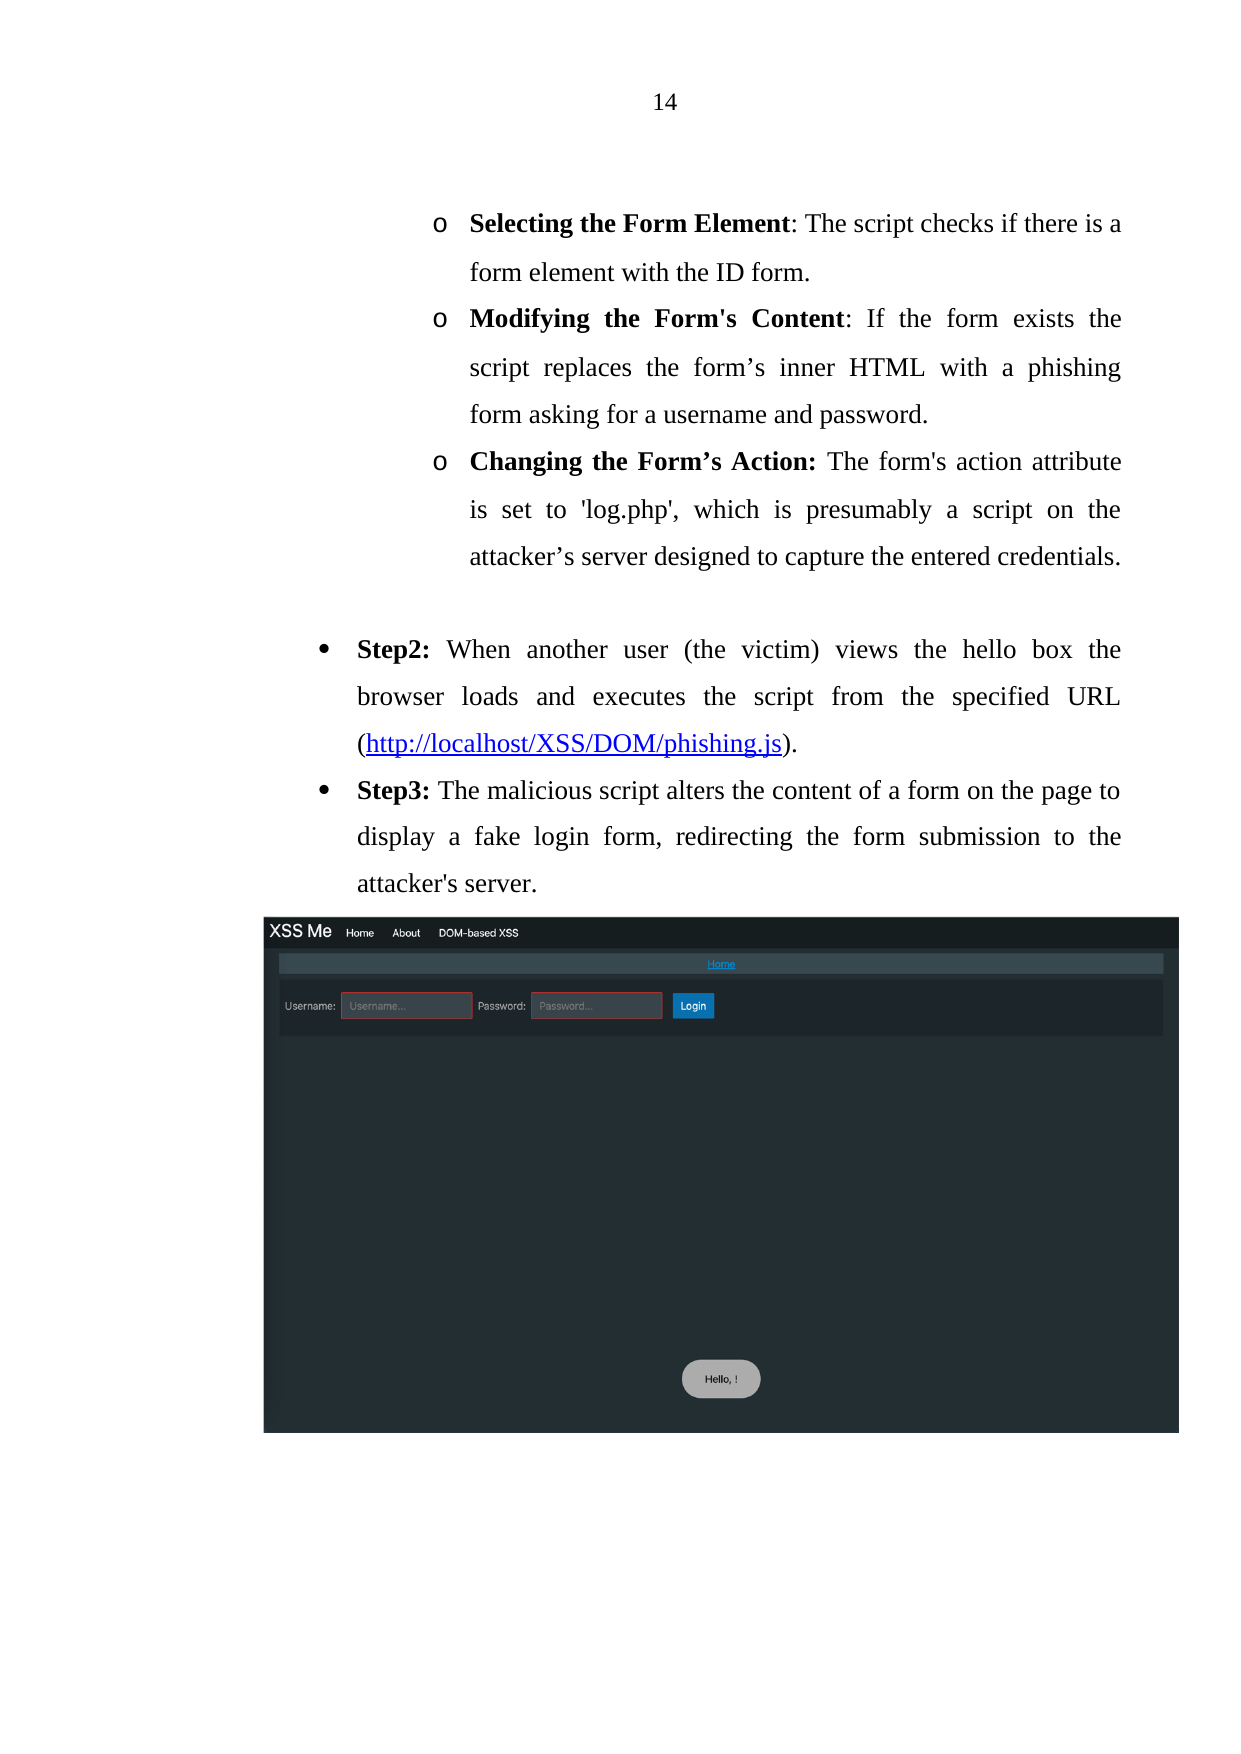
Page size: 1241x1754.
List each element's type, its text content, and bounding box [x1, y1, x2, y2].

list Step2: When another user (the victim) views the hello box the browser loads and executes the script from the specified URL (http://localhost/XSS/DOM/phishing.js). [319, 634, 1122, 758]
list Selecting the Form Element: The script checks if there is a form element with the ID form. [432, 207, 1122, 287]
list Changing the Form’s Action: The form's action attribute is set to 'log.php', which is presumably a script on the attacker’s server designed to capture the entered credentials. [432, 445, 1122, 571]
picture [263, 916, 1179, 1433]
list Step3: The malicious script alters the content of a form on the page to display a fake login form, redirecting the form submission to the attacker's server. [319, 774, 1122, 898]
list Modifying the Form's Content: If the form exists the script replaces the form’s inner HTML with a phishing form asking for a username and password. [432, 302, 1122, 429]
